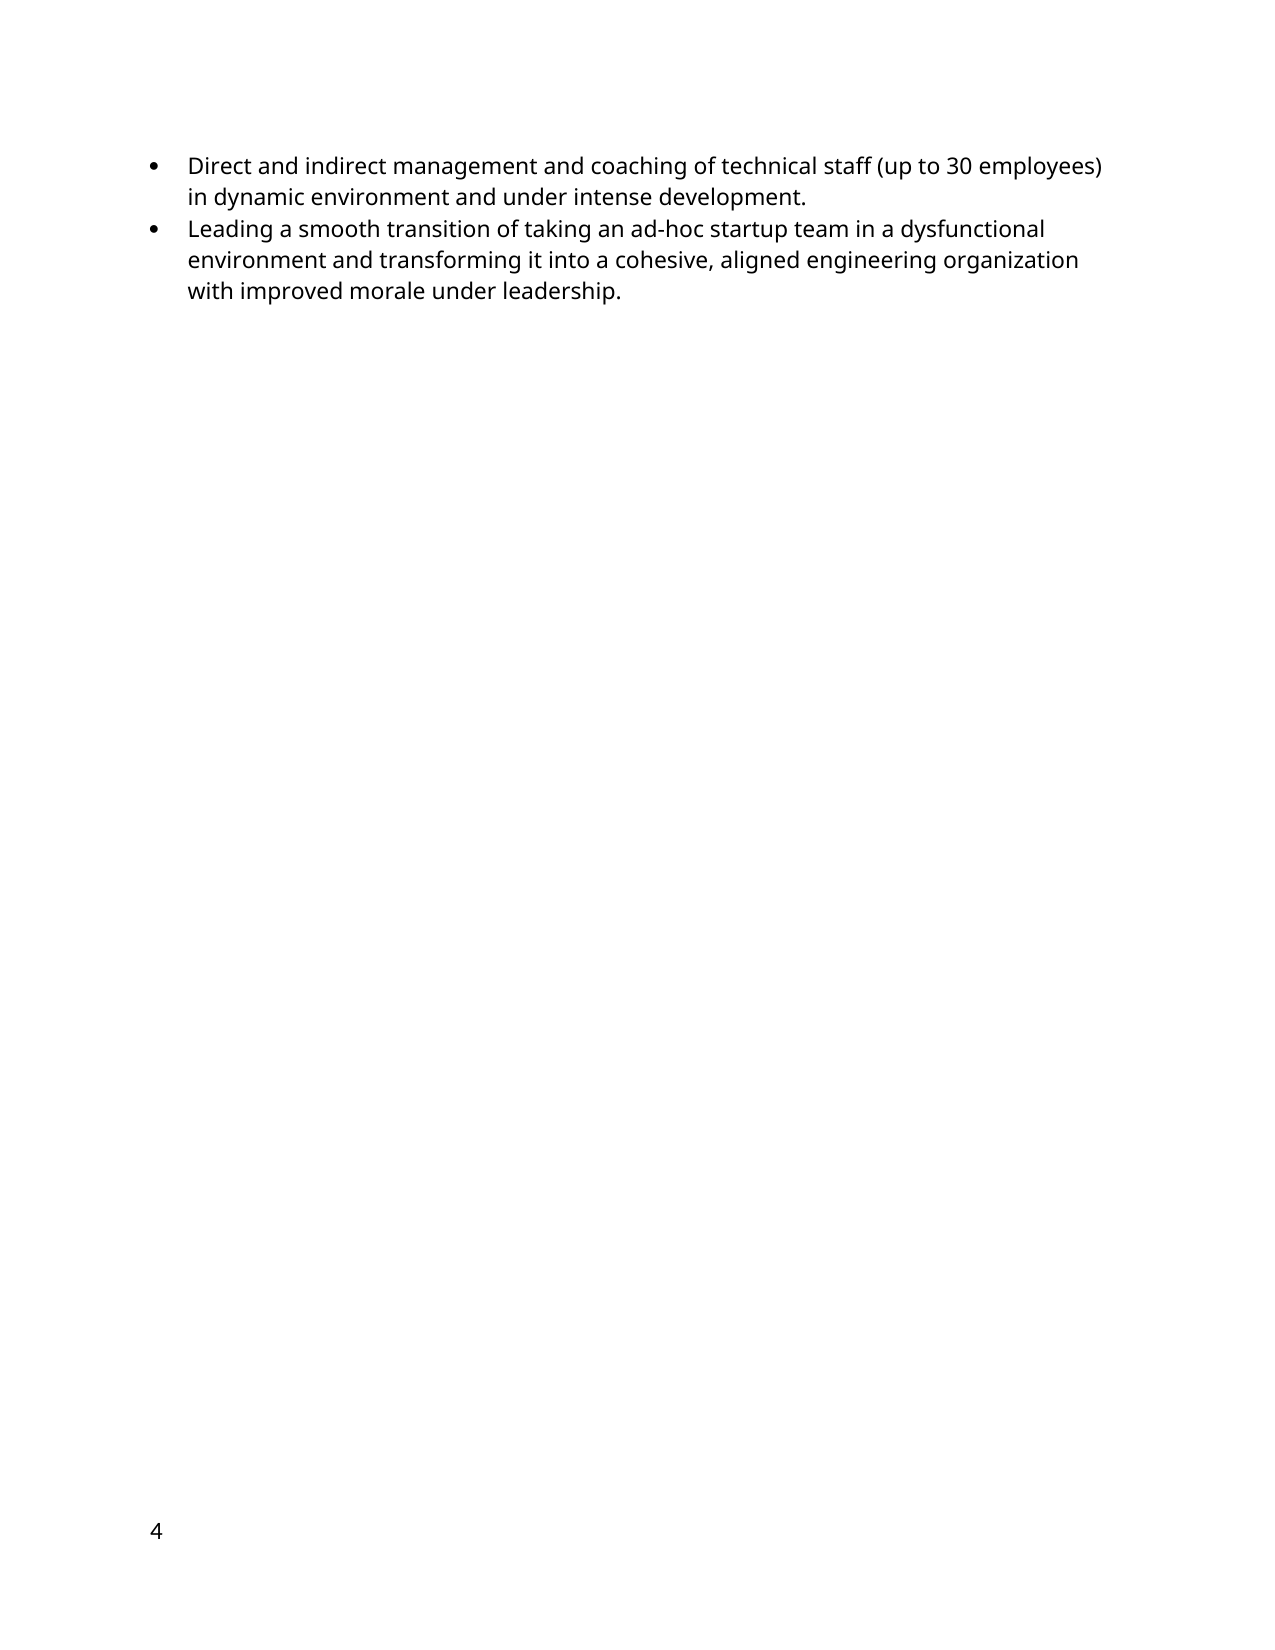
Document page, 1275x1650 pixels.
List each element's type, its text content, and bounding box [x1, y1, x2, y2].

list Leading a smooth transition of taking an ad-hoc startup team in a dysfunctional environment and transforming it into a cohesive, aligned engineering organization with improved morale under leadership. [150, 212, 1125, 306]
list Direct and indirect management and coaching of technical staff (up to 30 employees) in dynamic environment and under intense development. [150, 150, 1125, 212]
